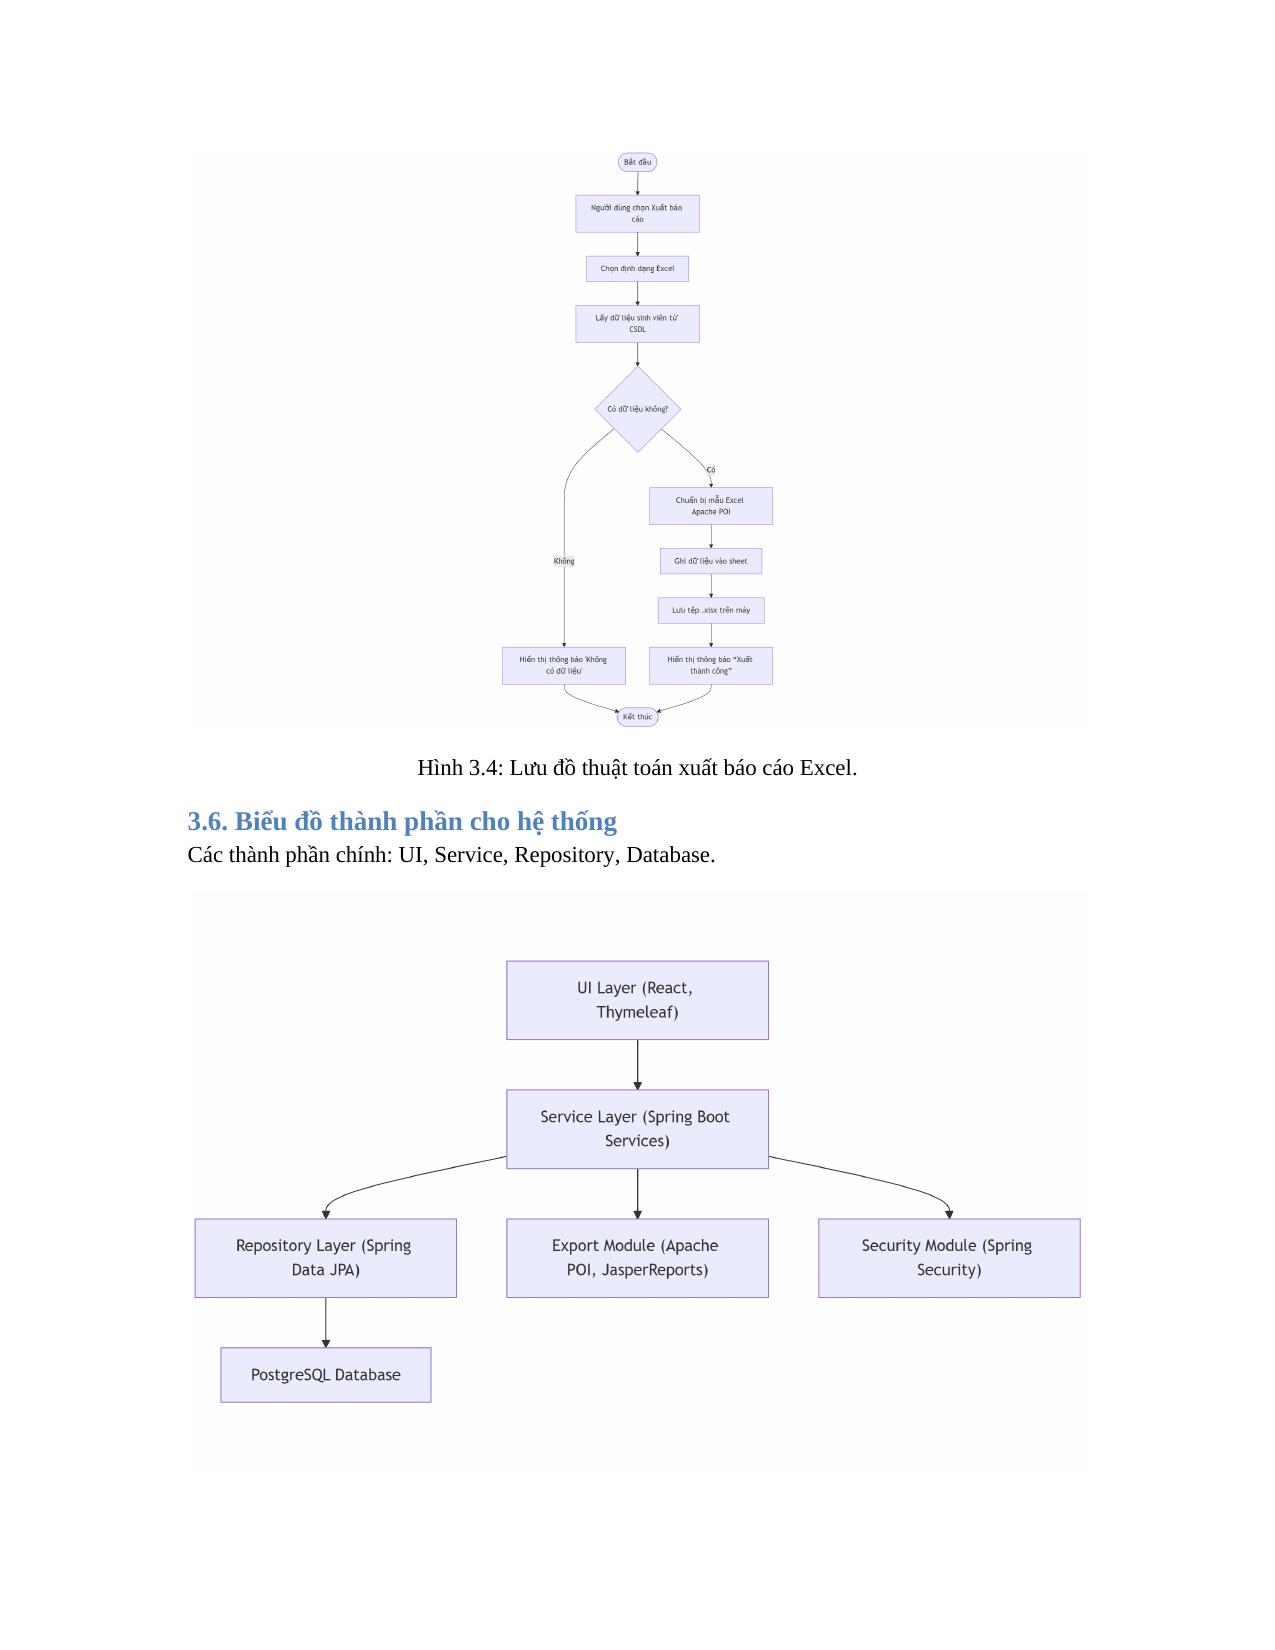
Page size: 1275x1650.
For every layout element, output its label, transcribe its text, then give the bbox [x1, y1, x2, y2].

picture [187, 891, 1088, 1472]
subtitle 3.6. Biểu đồ thành phần cho hệ thống [187, 805, 1087, 836]
text Các thành phần chính: UI, Service, Repository, Database. [187, 841, 1087, 867]
text Hình 3.4: Lưu đồ thuật toán xuất báo cáo Excel. [187, 754, 1087, 780]
picture [187, 150, 1088, 730]
